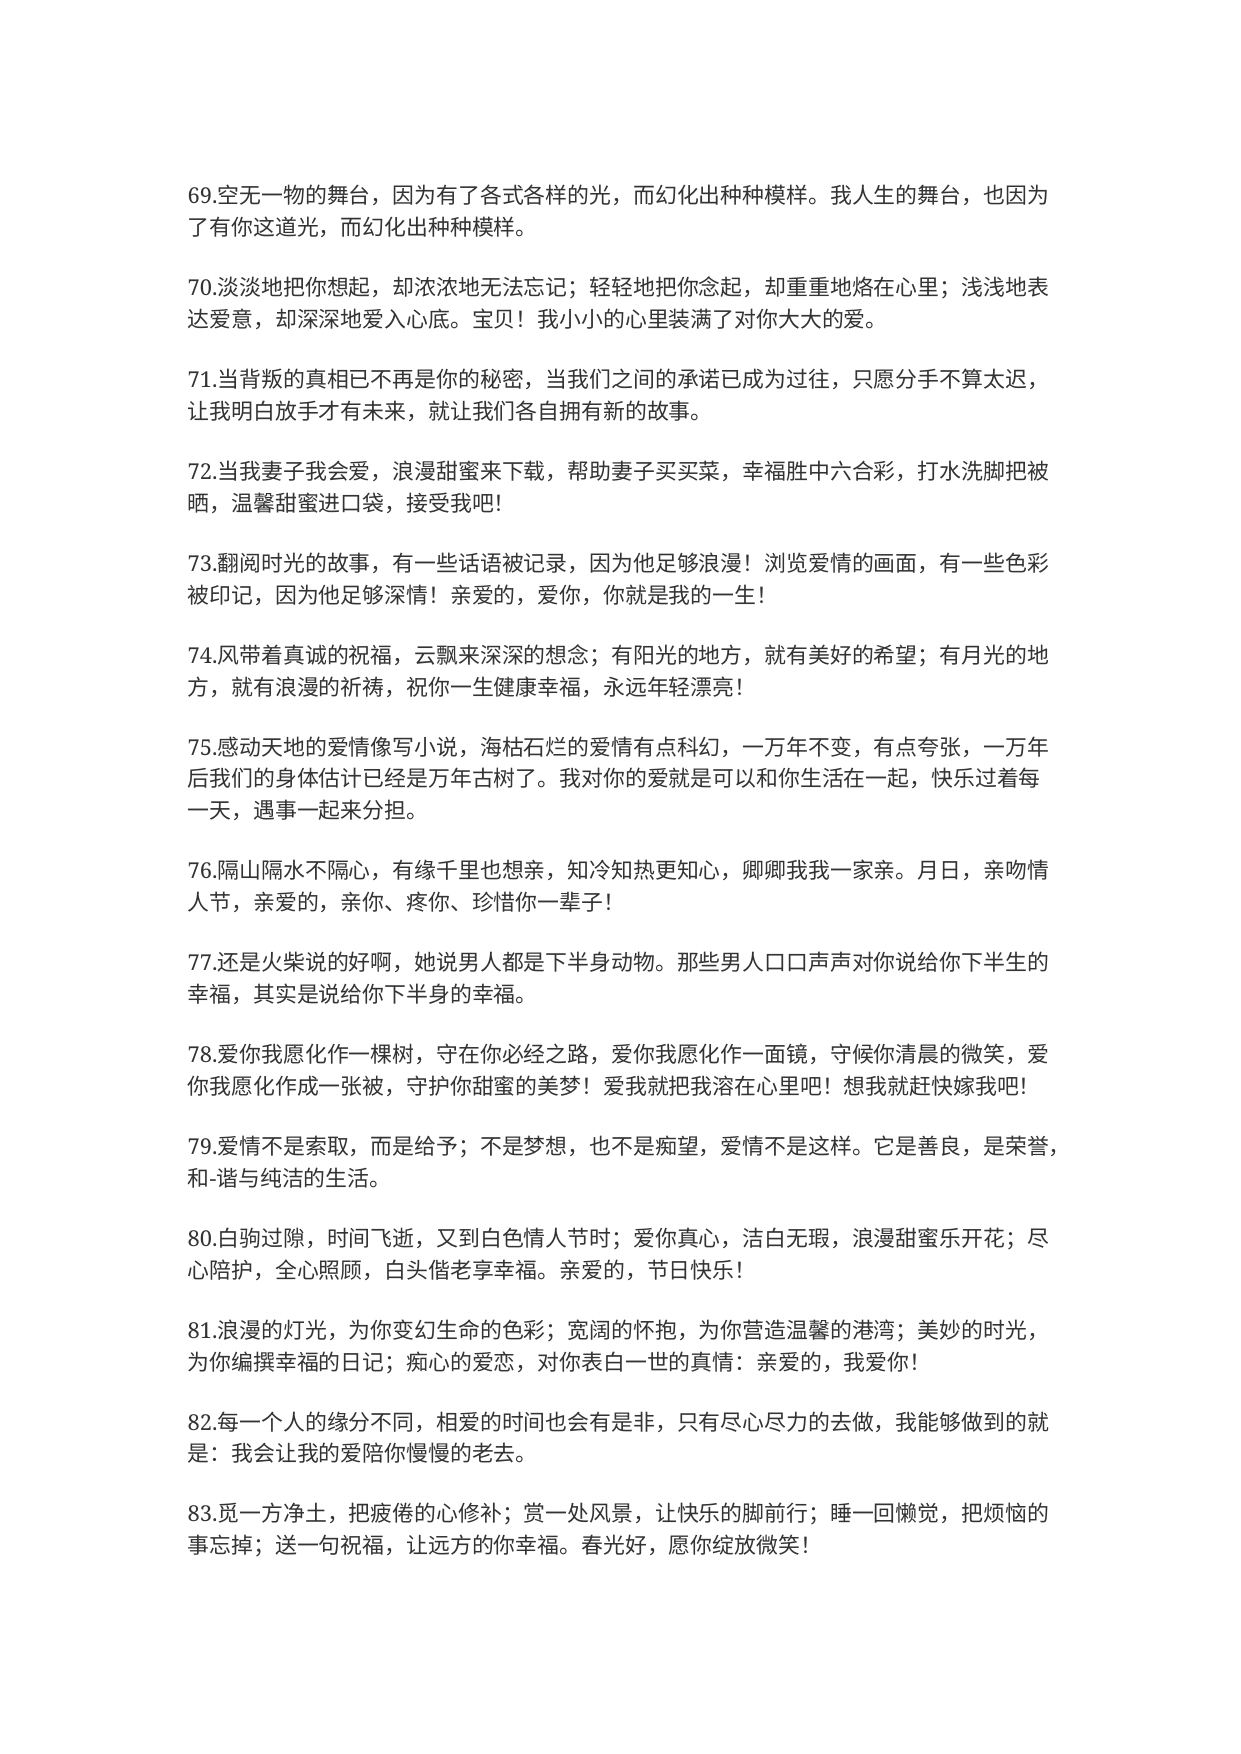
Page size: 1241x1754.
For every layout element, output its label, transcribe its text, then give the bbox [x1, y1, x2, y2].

text 81.浪漫的灯光，为你变幻生命的色彩；宽阔的怀抱，为你营造温馨的港湾；美妙的时光，为你编撰幸福的日记；痴心的爱恋，对你表白一世的真情：亲爱的，我爱你！ [187, 1313, 1053, 1376]
text 73.翻阅时光的故事，有一些话语被记录，因为他足够浪漫！浏览爱情的画面，有一些色彩被印记，因为他足够深情！亲爱的，爱你，你就是我的一生！ [187, 546, 1053, 609]
text 79.爱情不是索取，而是给予；不是梦想，也不是痴望，爱情不是这样。它是善良，是荣誉，和-谐与纯洁的生活。 [187, 1129, 1053, 1192]
text 83.觅一方净土，把疲倦的心修补；赏一处风景，让快乐的脚前行；睡一回懒觉，把烦恼的事忘掉；送一句祝福，让远方的你幸福。春光好，愿你绽放微笑！ [187, 1496, 1053, 1560]
text 80.白驹过隙，时间飞逝，又到白色情人节时；爱你真心，洁白无瑕，浪漫甜蜜乐开花；尽心陪护，全心照顾，白头偕老享幸福。亲爱的，节日快乐！ [187, 1221, 1053, 1284]
text 82.每一个人的缘分不同，相爱的时间也会有是非，只有尽心尽力的去做，我能够做到的就是：我会让我的爱陪你慢慢的老去。 [187, 1404, 1053, 1468]
text 69.空无一物的舞台，因为有了各式各样的光，而幻化出种种模样。我人生的舞台，也因为了有你这道光，而幻化出种种模样。 [187, 178, 1053, 242]
text 75.感动天地的爱情像写小说，海枯石烂的爱情有点科幻，一万年不变，有点夸张，一万年后我们的身体估计已经是万年古树了。我对你的爱就是可以和你生活在一起，快乐过着每一天，遇事一起来分担。 [187, 730, 1053, 825]
text 70.淡淡地把你想起，却浓浓地无法忘记；轻轻地把你念起，却重重地烙在心里；浅浅地表达爱意，却深深地爱入心底。宝贝！我小小的心里装满了对你大大的爱。 [187, 270, 1053, 334]
text 71.当背叛的真相已不再是你的秘密，当我们之间的承诺已成为过往，只愿分手不算太迟，让我明白放手才有未来，就让我们各自拥有新的故事。 [187, 362, 1053, 426]
text 77.还是火柴说的好啊，她说男人都是下半身动物。那些男人口口声声对你说给你下半生的幸福，其实是说给你下半身的幸福。 [187, 945, 1053, 1008]
text 74.风带着真诚的祝福，云飘来深深的想念；有阳光的地方，就有美好的希望；有月光的地方，就有浪漫的祈祷，祝你一生健康幸福，永远年轻漂亮！ [187, 638, 1053, 701]
text 76.隔山隔水不隔心，有缘千里也想亲，知冷知热更知心，卿卿我我一家亲。月日，亲吻情人节，亲爱的，亲你、疼你、珍惜你一辈子！ [187, 853, 1053, 917]
text 72.当我妻子我会爱，浪漫甜蜜来下载，帮助妻子买买菜，幸福胜中六合彩，打水洗脚把被晒，温馨甜蜜进口袋，接受我吧！ [187, 454, 1053, 517]
text 78.爱你我愿化作一棵树，守在你必经之路，爱你我愿化作一面镜，守候你清晨的微笑，爱你我愿化作成一张被，守护你甜蜜的美梦！爱我就把我溶在心里吧！想我就赶快嫁我吧！ [187, 1037, 1053, 1100]
